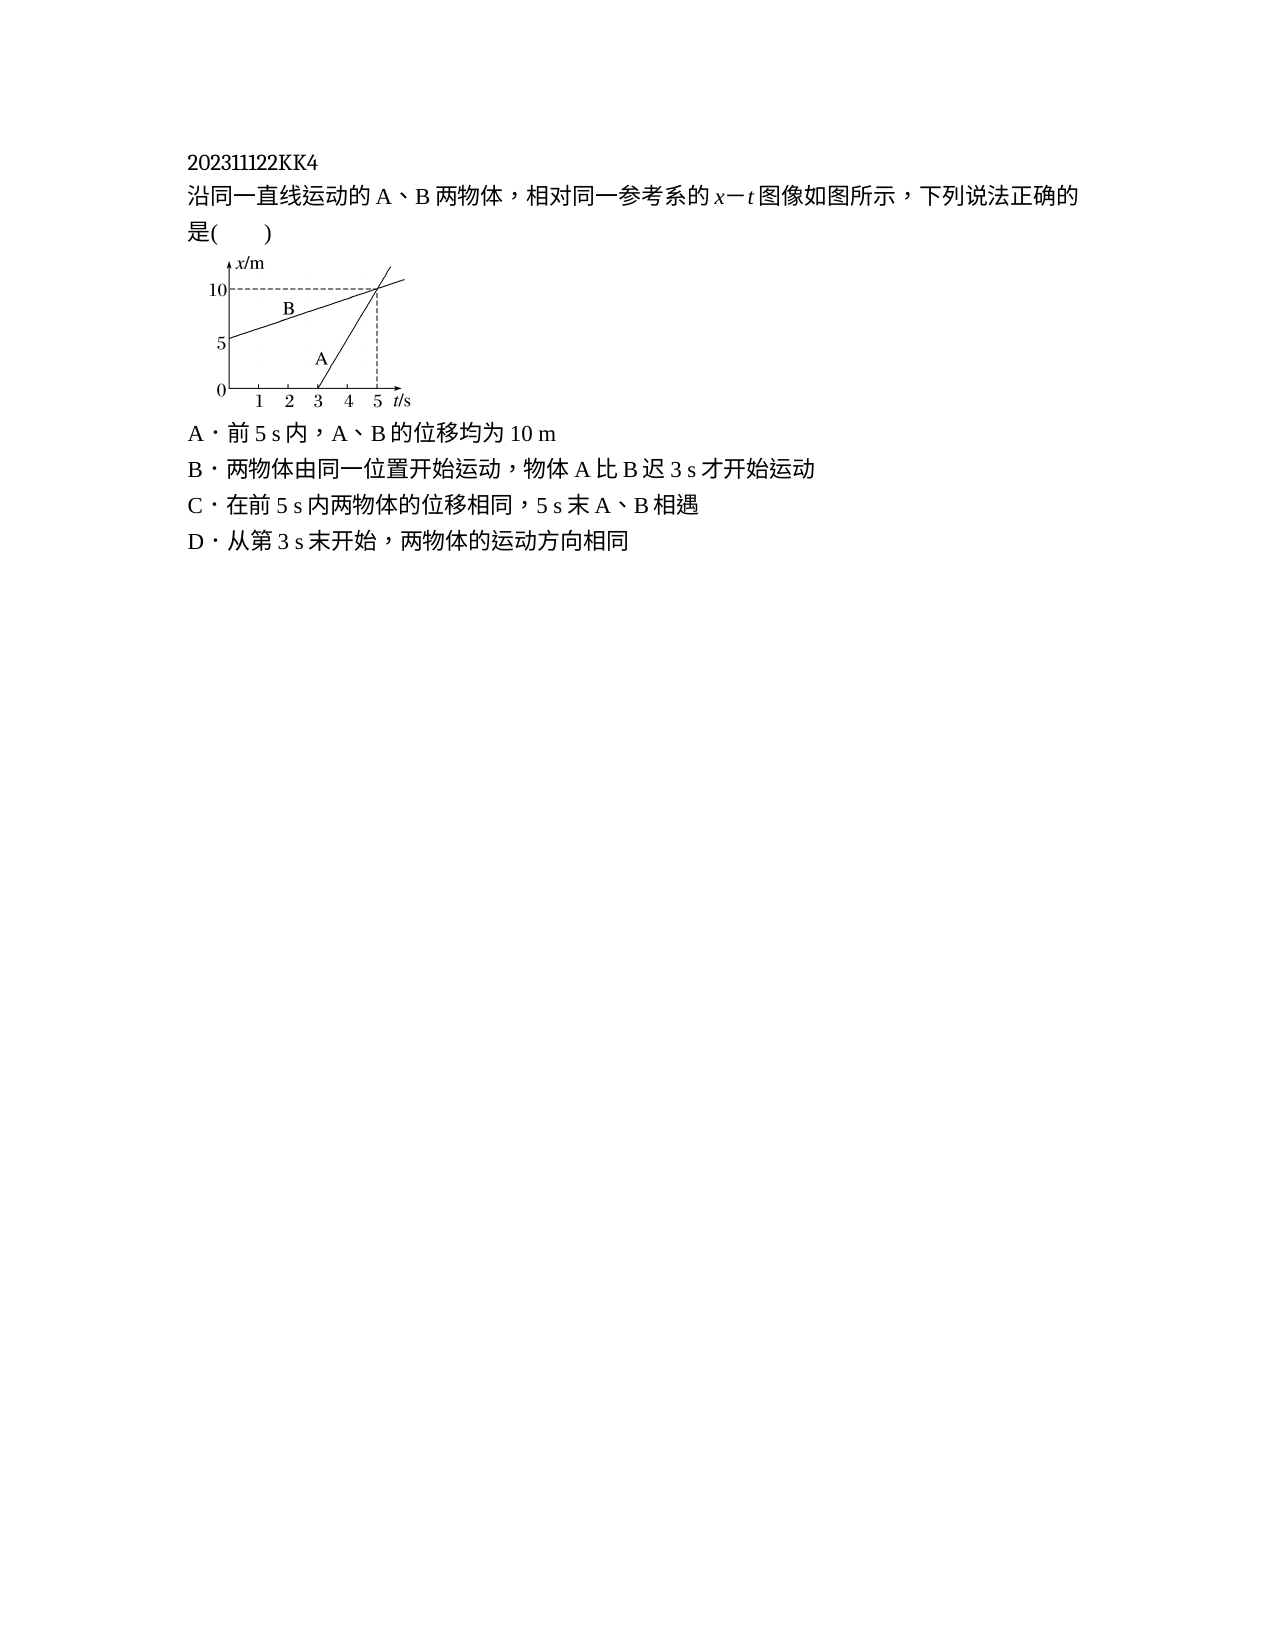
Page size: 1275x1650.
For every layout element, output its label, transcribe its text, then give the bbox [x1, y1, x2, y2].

text A．前5 s内，A、B的位移均为10 m [187, 417, 1087, 448]
text B．两物体由同一位置开始运动，物体A比B迟3 s才开始运动 [187, 453, 1087, 484]
text 202311122KK4 [187, 150, 1087, 176]
text 沿同一直线运动的A、B两物体，相对同一参考系的x－t图像如图所示，下列说法正确的是( ) [187, 180, 1087, 247]
picture [206, 252, 413, 414]
text D．从第3 s末开始，两物体的运动方向相同 [187, 525, 1087, 556]
text C．在前5 s内两物体的位移相同，5 s末A、B相遇 [187, 489, 1087, 520]
